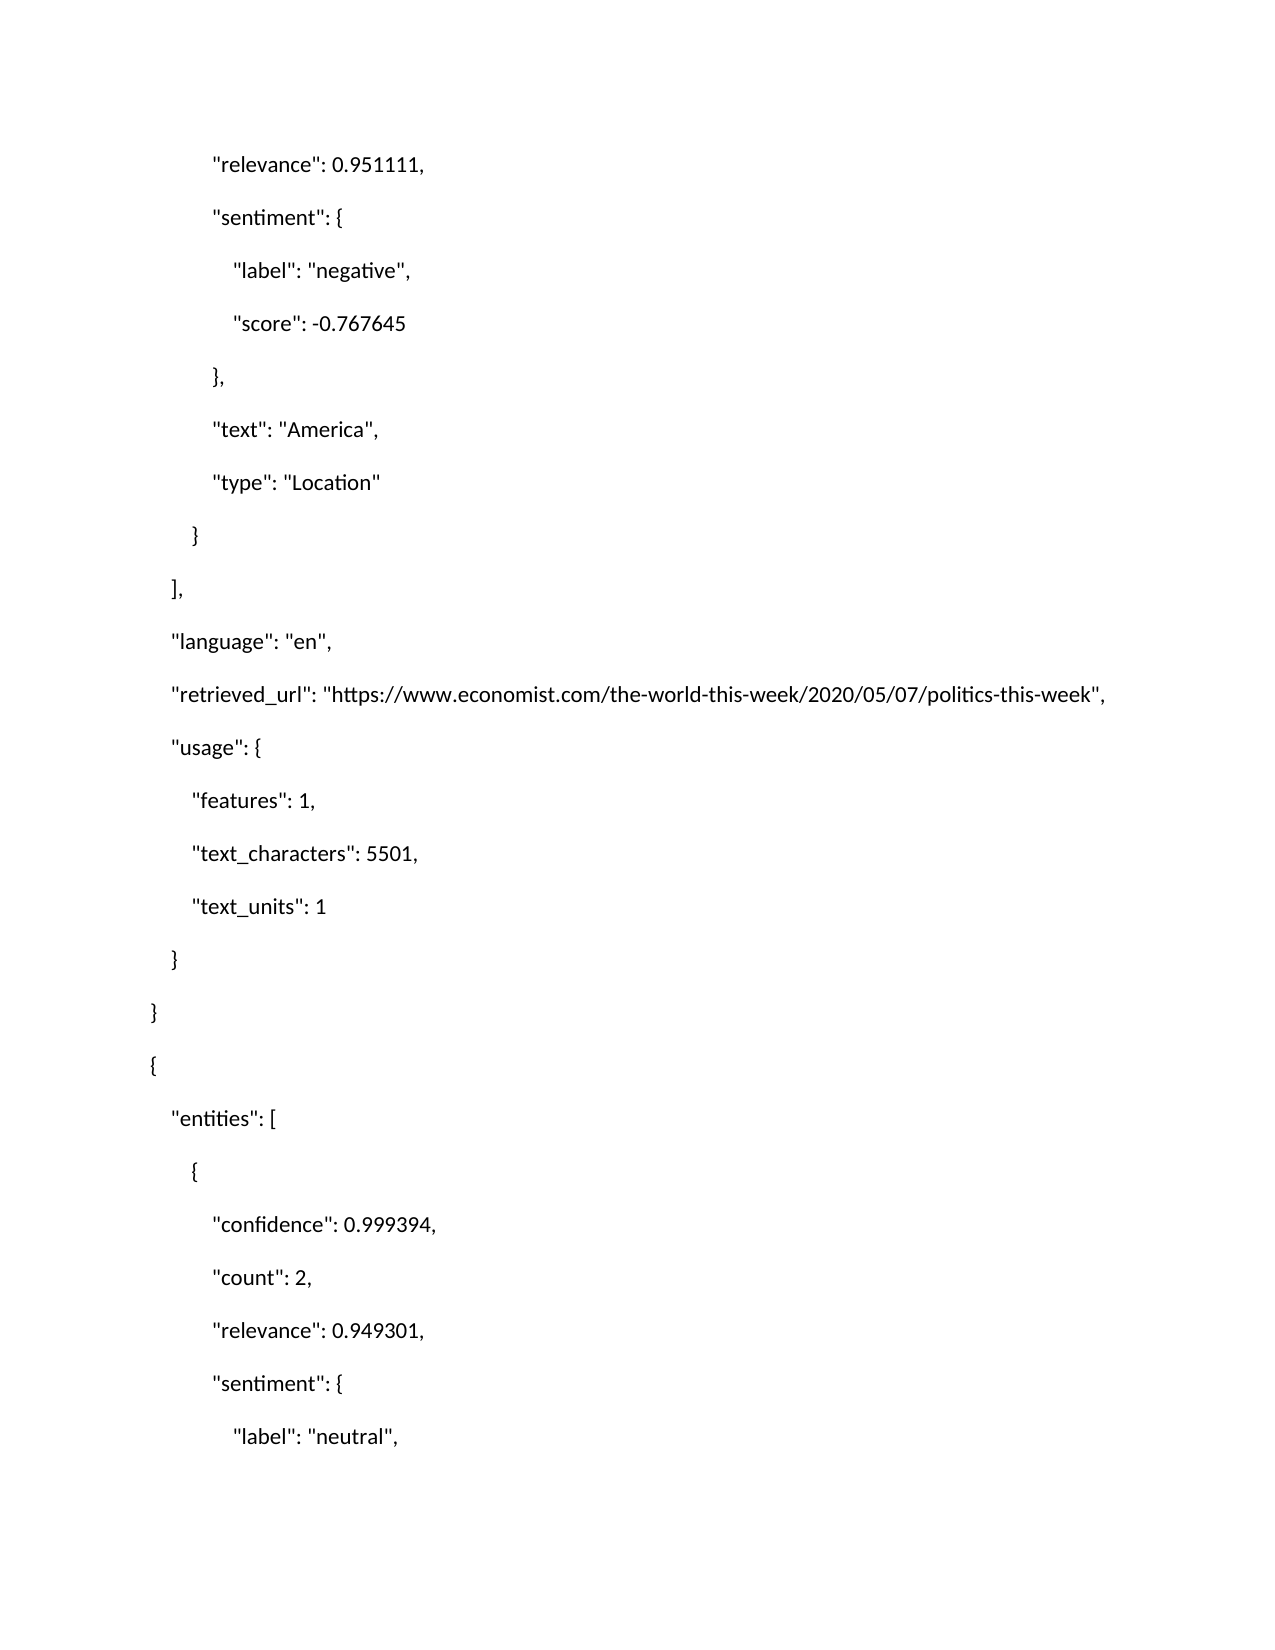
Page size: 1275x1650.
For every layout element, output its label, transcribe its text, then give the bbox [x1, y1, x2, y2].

text "relevance": 0.949301, [150, 1316, 1125, 1344]
text "text_units": 1 [150, 892, 1125, 920]
text "text_characters": 5501, [150, 839, 1125, 867]
text { [150, 1051, 1125, 1079]
text "retrieved_url": "https://www.economist.com/the-world-this-week/2020/05/07/politics-this-week", [150, 680, 1125, 708]
text ], [150, 574, 1125, 602]
text "relevance": 0.951111, [150, 150, 1125, 178]
text } [150, 945, 1125, 973]
text "entities": [ [150, 1104, 1125, 1132]
text "usage": { [150, 733, 1125, 761]
text "text": "America", [150, 415, 1125, 443]
text "features": 1, [150, 786, 1125, 814]
text "type": "Location" [150, 468, 1125, 496]
text } [150, 521, 1125, 549]
text "confidence": 0.999394, [150, 1210, 1125, 1238]
text "sentiment": { [150, 203, 1125, 231]
text { [150, 1157, 1125, 1185]
text "label": "neutral", [150, 1422, 1125, 1451]
text "count": 2, [150, 1263, 1125, 1291]
text "sentiment": { [150, 1369, 1125, 1397]
text }, [150, 362, 1125, 390]
text "score": -0.767645 [150, 309, 1125, 337]
text } [150, 998, 1125, 1026]
text "label": "negative", [150, 256, 1125, 284]
text "language": "en", [150, 627, 1125, 655]
